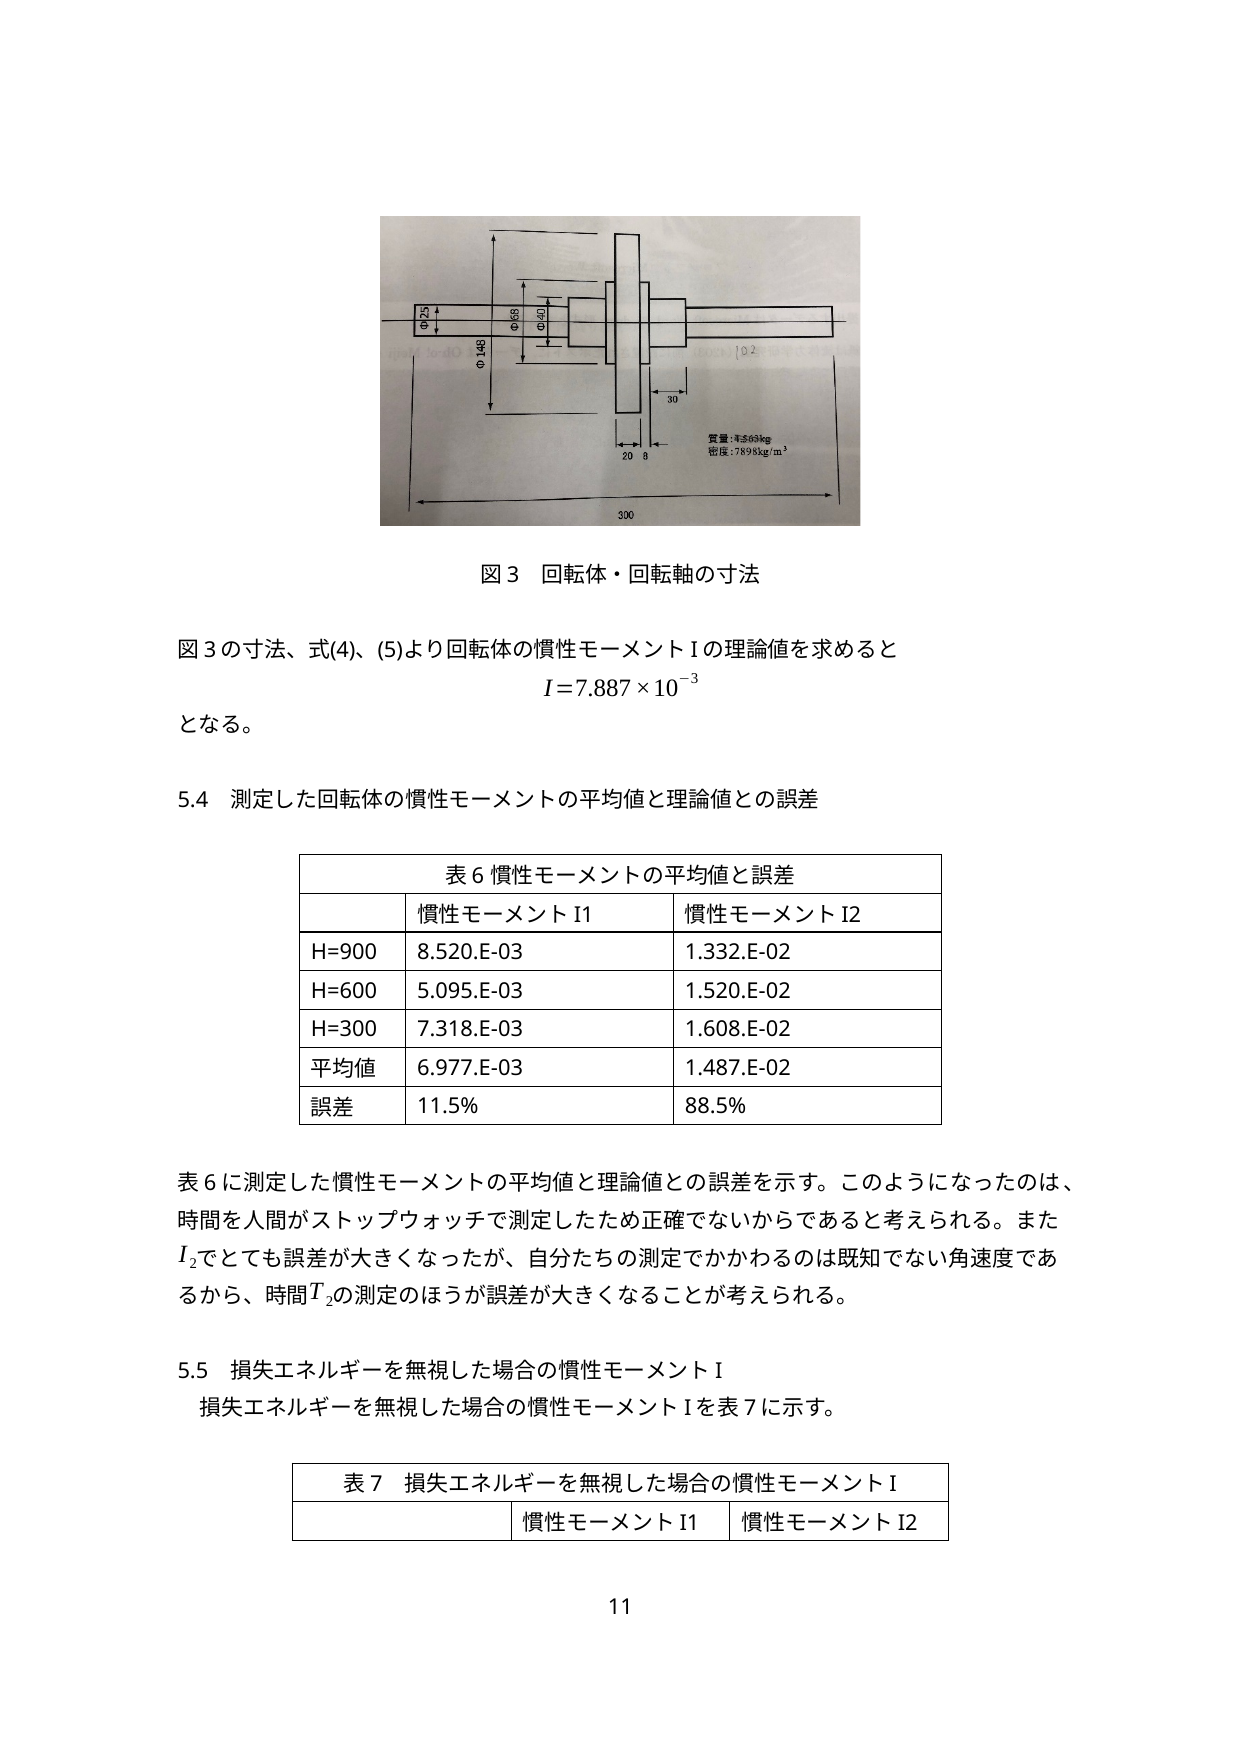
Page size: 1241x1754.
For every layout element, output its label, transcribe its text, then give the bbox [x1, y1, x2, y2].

table_cell 慣性モーメントI2 [674, 894, 941, 931]
table_header 表7 損失エネルギーを無視した場合の慣性モーメントI [293, 1464, 948, 1501]
table_cell [300, 894, 405, 931]
text 図3 回転体・回転軸の寸法 [177, 554, 1063, 592]
table_cell 1.608.E-02 [674, 1010, 941, 1047]
table_cell 88.5% [674, 1087, 941, 1124]
text 5.5 損失エネルギーを無視した場合の慣性モーメントI [177, 1350, 1063, 1388]
table_cell 1.520.E-02 [674, 971, 941, 1008]
picture [380, 216, 861, 526]
text 損失エネルギーを無視した場合の慣性モーメントIを表7に示す。 [177, 1388, 1063, 1425]
table_cell H=300 [300, 1010, 405, 1047]
table_cell [293, 1502, 511, 1540]
table_cell 慣性モーメントI2 [730, 1502, 948, 1540]
table_cell 平均値 [300, 1048, 405, 1086]
table_cell 1.332.E-02 [674, 933, 941, 970]
table_cell 8.520.E-03 [406, 933, 673, 970]
table_cell H=600 [300, 971, 405, 1008]
table_cell 慣性モーメントI1 [406, 894, 673, 931]
table_cell 1.487.E-02 [674, 1048, 941, 1086]
text となる。 [177, 704, 1063, 742]
table_cell 7.318.E-03 [406, 1010, 673, 1047]
table_cell 慣性モーメントI1 [512, 1502, 729, 1540]
table_cell 誤差 [300, 1087, 405, 1124]
table_cell 5.095.E-03 [406, 971, 673, 1008]
text 表6に測定した慣性モーメントの平均値と理論値との誤差を示す。このようになったのは、時間を人間がストップウォッチで測定したため正確でないからであると考えられる。またでとても誤差が大きくなったが、自分たちの測定でかかわるのは既知でない角速度であるから、時間の測定のほうが誤差が大きくなることが考えられる。 [177, 1163, 1063, 1313]
table_cell 6.977.E-03 [406, 1048, 673, 1086]
table_cell H=900 [300, 933, 405, 970]
text 図3の寸法、式(4)、(5)より回転体の慣性モーメントIの理論値を求めると [177, 629, 1063, 667]
table_header 表6 慣性モーメントの平均値と誤差 [300, 855, 941, 893]
text 5.4 測定した回転体の慣性モーメントの平均値と理論値との誤差 [177, 779, 1063, 817]
table_cell 11.5% [406, 1087, 673, 1124]
